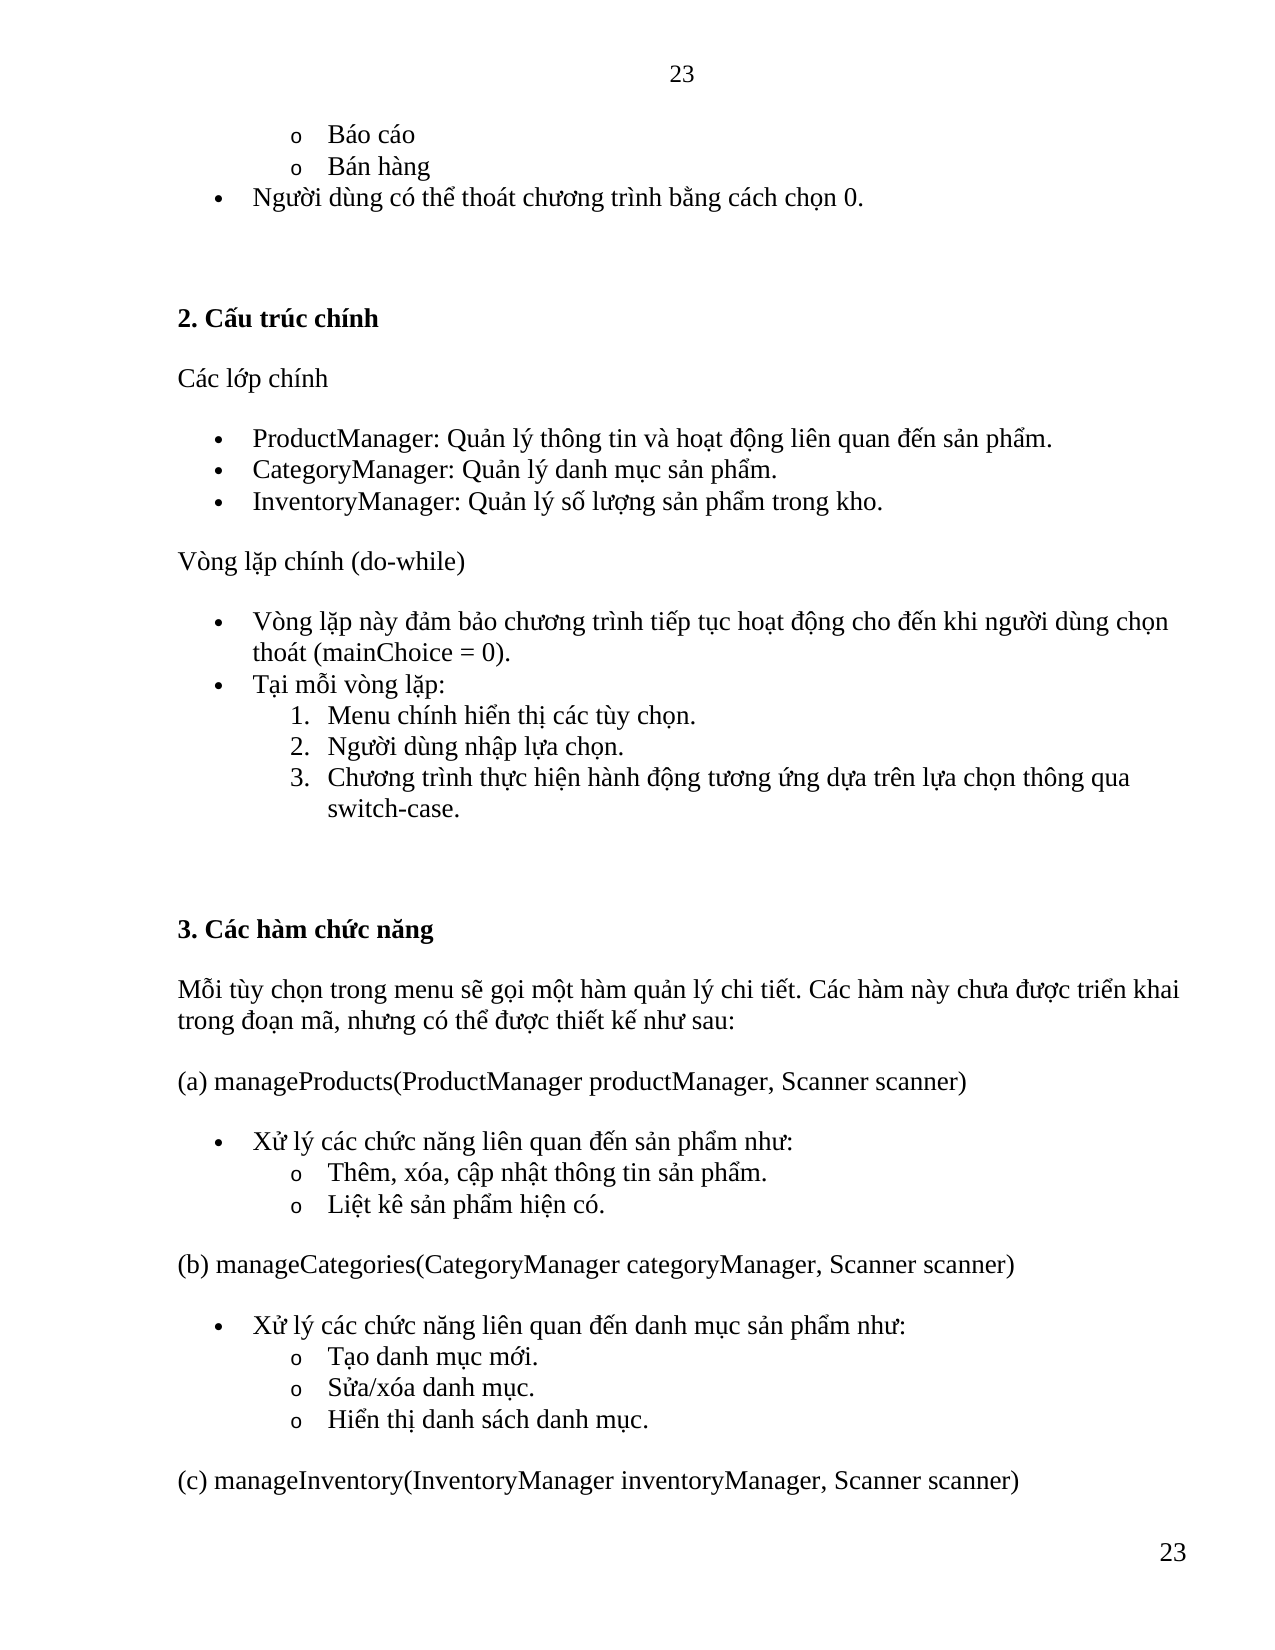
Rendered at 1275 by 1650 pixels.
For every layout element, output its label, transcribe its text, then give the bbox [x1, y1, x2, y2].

list Người dùng nhập lựa chọn. [290, 730, 1186, 761]
list Liệt kê sản phẩm hiện có. [290, 1188, 1186, 1219]
list Hiển thị danh sách danh mục. [290, 1403, 1186, 1434]
text Vòng lặp chính (do-while) [177, 545, 1186, 576]
text 3. Các hàm chức năng [177, 913, 1186, 944]
list Tạo danh mục mới. [290, 1340, 1186, 1371]
list Sửa/xóa danh mục. [290, 1371, 1186, 1403]
list InventoryManager: Quản lý số lượng sản phẩm trong kho. [215, 485, 1186, 516]
list Báo cáo [290, 118, 1186, 150]
list Menu chính hiển thị các tùy chọn. [290, 699, 1186, 730]
list Xử lý các chức năng liên quan đến sản phẩm như: [215, 1125, 1186, 1156]
text (c) manageInventory(InventoryManager inventoryManager, Scanner scanner) [177, 1464, 1186, 1495]
list CategoryManager: Quản lý danh mục sản phẩm. [215, 454, 1186, 485]
list Vòng lặp này đảm bảo chương trình tiếp tục hoạt động cho đến khi người dùng chọn thoát (mainChoice = 0). [215, 605, 1186, 668]
list Chương trình thực hiện hành động tương ứng dựa trên lựa chọn thông qua switch-case. [290, 761, 1186, 823]
list Người dùng có thể thoát chương trình bằng cách chọn 0. [215, 181, 1186, 212]
list Xử lý các chức năng liên quan đến danh mục sản phẩm như: [215, 1309, 1186, 1340]
list Thêm, xóa, cập nhật thông tin sản phẩm. [290, 1156, 1186, 1188]
text Mỗi tùy chọn trong menu sẽ gọi một hàm quản lý chi tiết. Các hàm này chưa được triển khai trong đoạn mã, nhưng có thể được thiết kế như sau: [177, 973, 1186, 1036]
text 2. Cấu trúc chính [177, 302, 1186, 333]
text (b) manageCategories(CategoryManager categoryManager, Scanner scanner) [177, 1248, 1186, 1279]
text (a) manageProducts(ProductManager productManager, Scanner scanner) [177, 1065, 1186, 1096]
list ProductManager: Quản lý thông tin và hoạt động liên quan đến sản phẩm. [215, 422, 1186, 454]
text Các lớp chính [177, 362, 1186, 393]
list Tại mỗi vòng lặp: [215, 668, 1186, 699]
list Bán hàng [290, 150, 1186, 181]
